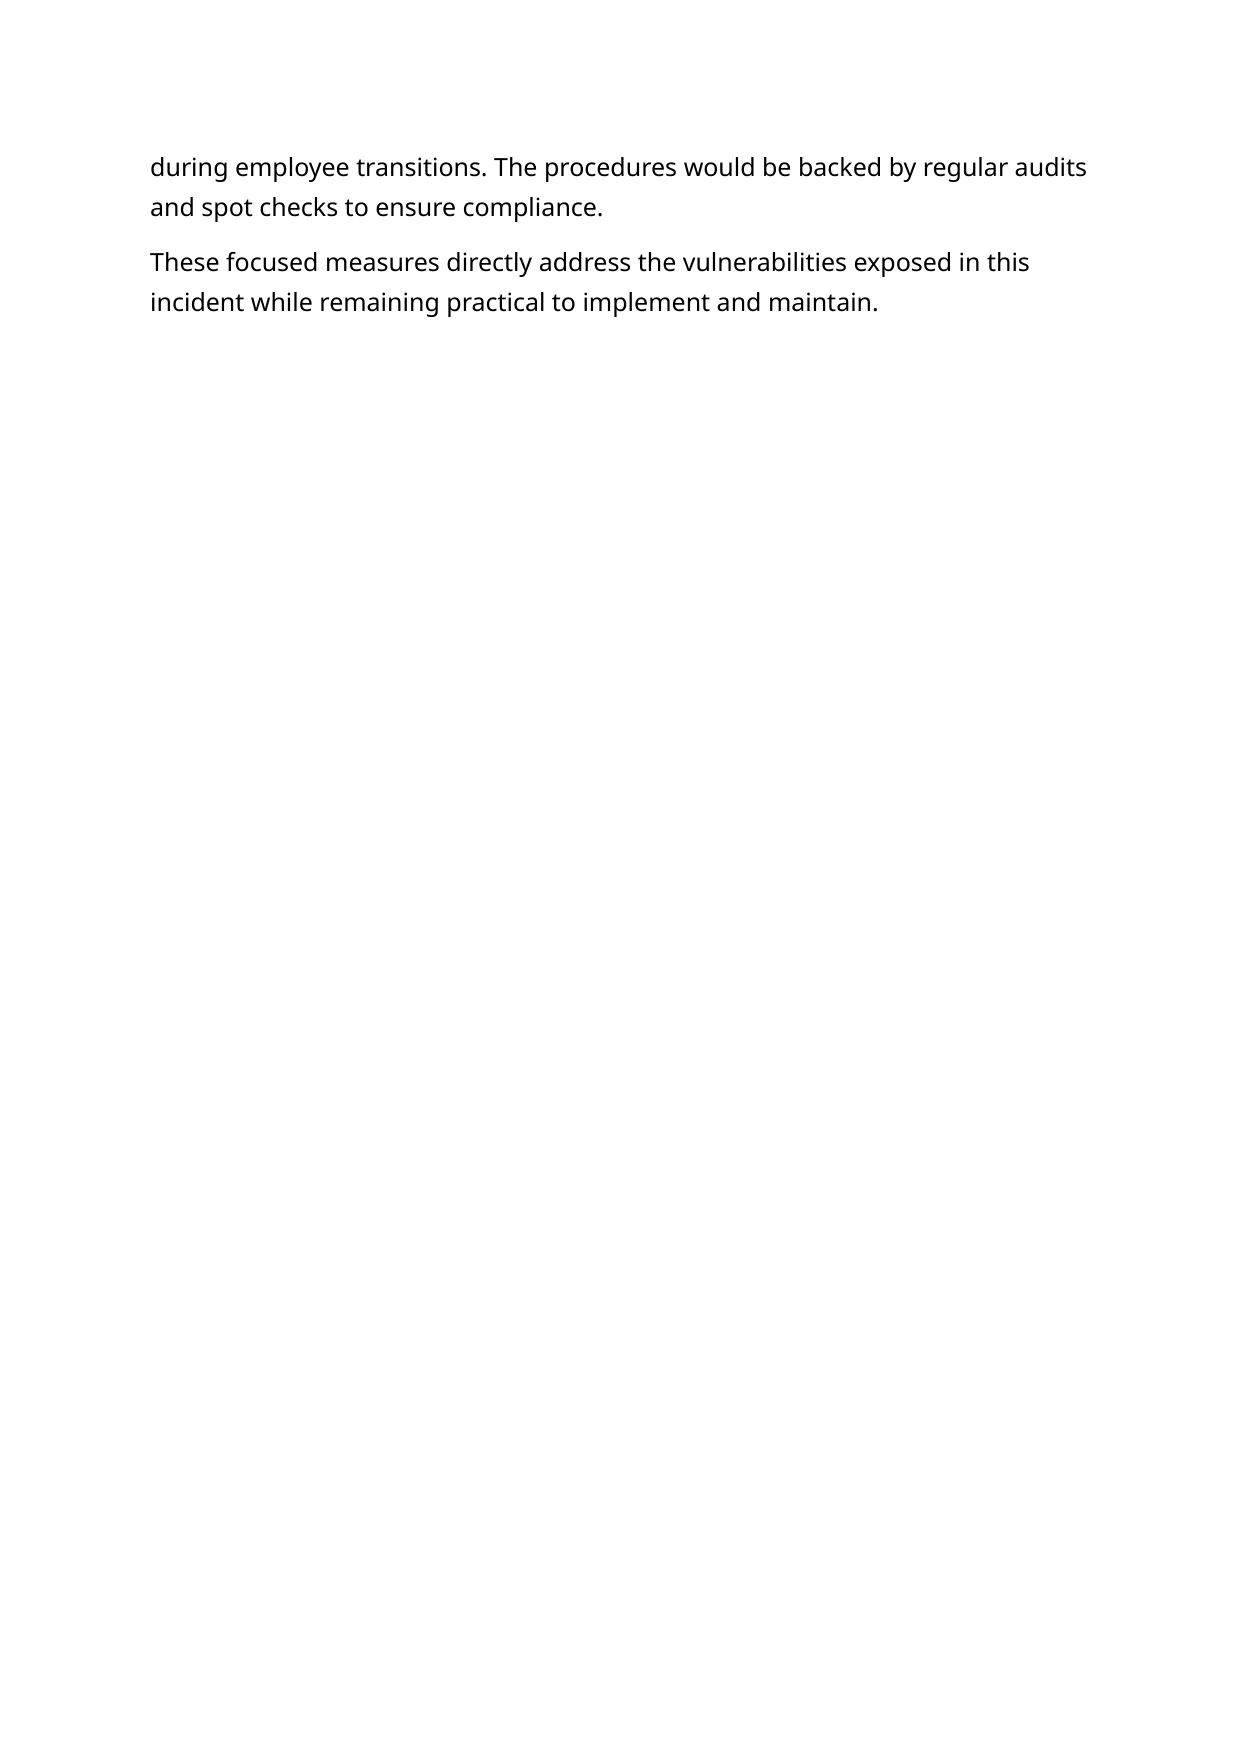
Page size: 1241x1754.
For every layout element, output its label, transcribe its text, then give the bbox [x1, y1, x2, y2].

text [150, 150, 1090, 223]
text These focused measures directly address the vulnerabilities exposed in this incident while remaining practical to implement and maintain. [150, 245, 1090, 318]
